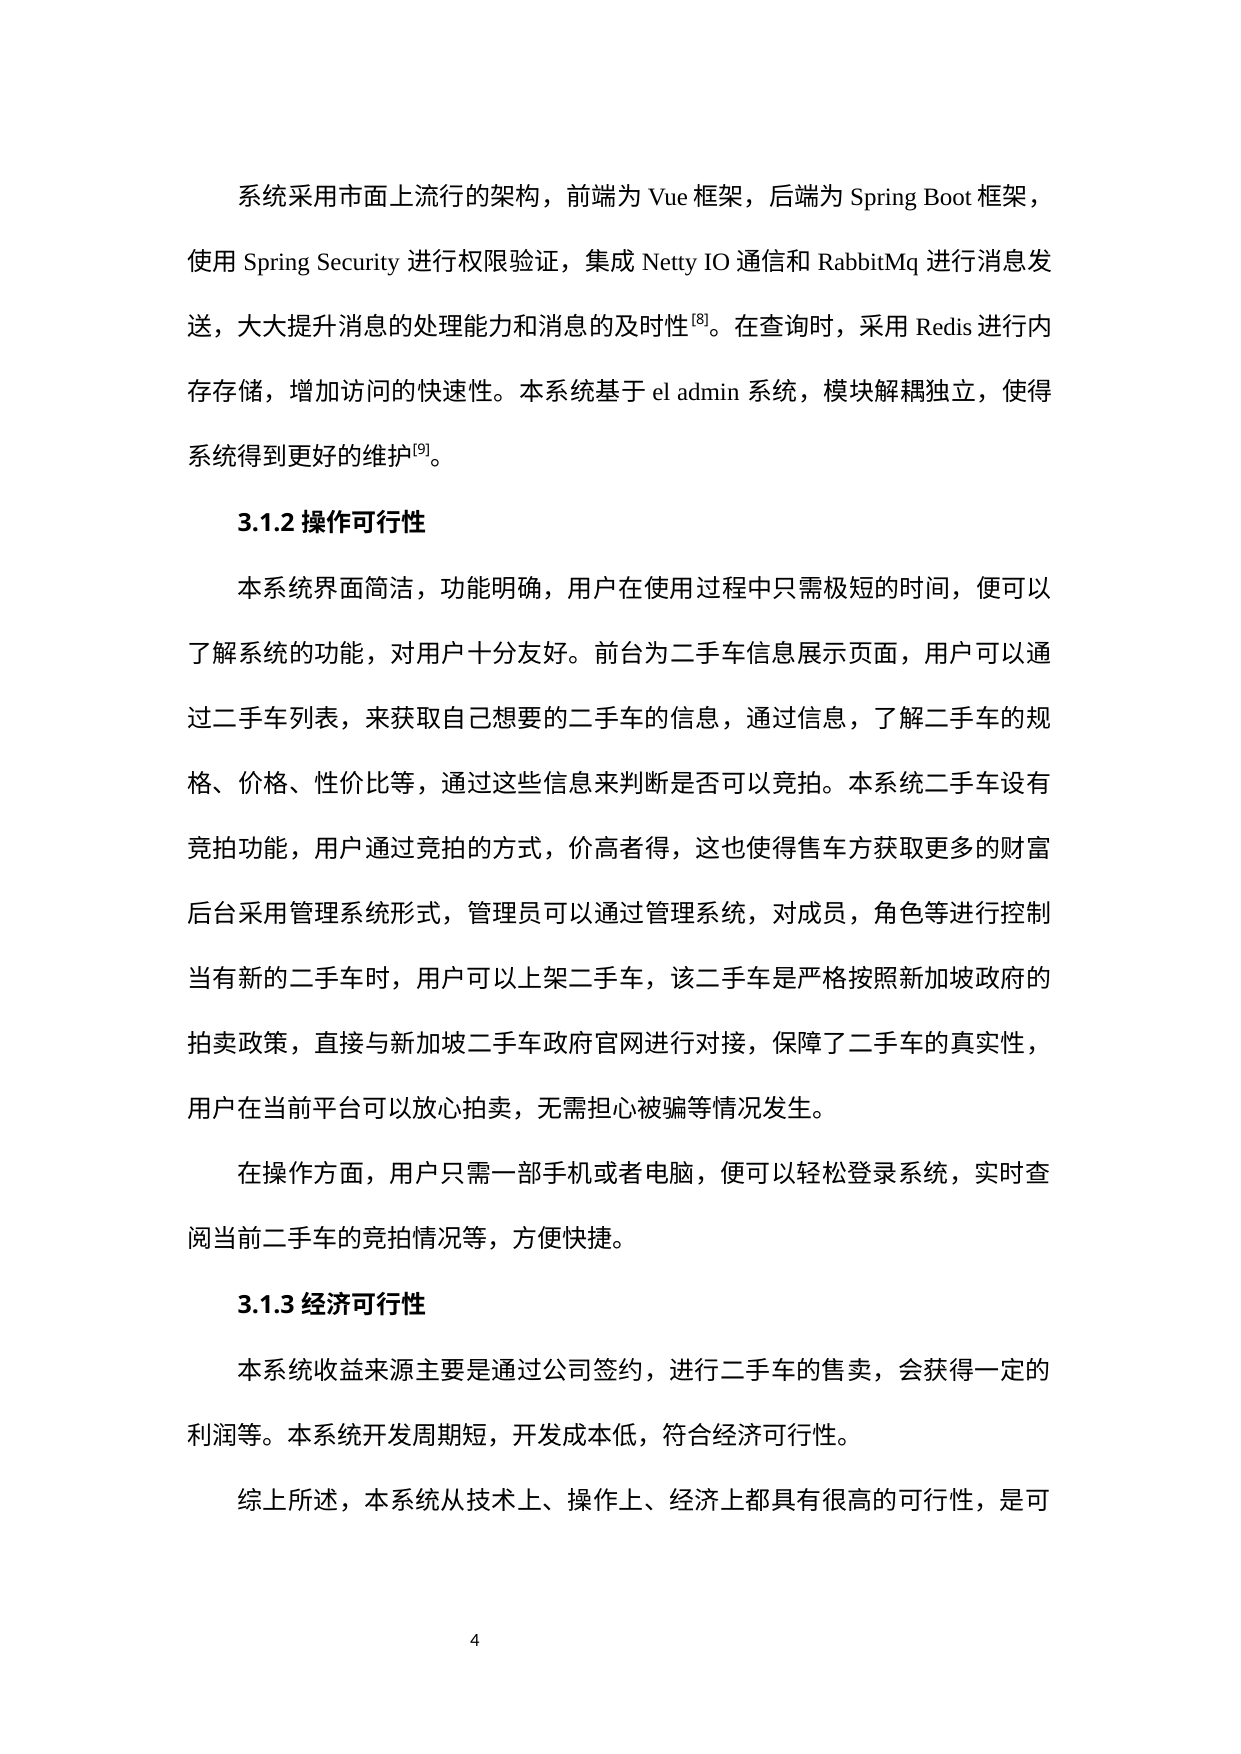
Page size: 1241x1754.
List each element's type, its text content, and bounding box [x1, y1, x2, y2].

subtitle 3.1.2 操作可行性 [187, 488, 1053, 553]
text 在操作方面，用户只需一部手机或者电脑，便可以轻松登录系统，实时查阅当前二手车的竞拍情况等，方便快捷。 [187, 1139, 1053, 1269]
text 本系统收益来源主要是通过公司签约，进行二手车的售卖，会获得一定的利润等。本系统开发周期短，开发成本低，符合经济可行性。 [187, 1336, 1053, 1466]
text 本系统界面简洁，功能明确，用户在使用过程中只需极短的时间，便可以了解系统的功能，对用户十分友好。前台为二手车信息展示页面，用户可以通过二手车列表，来获取自己想要的二手车的信息，通过信息，了解二手车的规格、价格、性价比等，通过这些信息来判断是否可以竞拍。本系统二手车设有竞拍功能，用户通过竞拍的方式，价高者得，这也使得售车方获取更多的财富。后台采用管理系统形式，管理员可以通过管理系统，对成员，角色等进行控制，当有新的二手车时，用户可以上架二手车，该二手车是严格按照新加坡政府的拍卖政策，直接与新加坡二手车政府官网进行对接，保障了二手车的真实性，用户在当前平台可以放心拍卖，无需担心被骗等情况发生。 [187, 554, 1053, 1139]
subtitle 3.1.3 经济可行性 [187, 1270, 1053, 1335]
text 系统采用市面上流行的架构，前端为Vue框架，后端为Spring Boot框架，使用Spring Security 进行权限验证，集成Netty IO通信和RabbitMq 进行消息发送，大大提升消息的处理能力和消息的及时性[8]。在查询时，采用Redis进行内存存储，增加访问的快速性。本系统基于el admin 系统，模块解耦独立，使得系统得到更好的维护[9]。 [187, 162, 1053, 487]
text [187, 1466, 1053, 1531]
